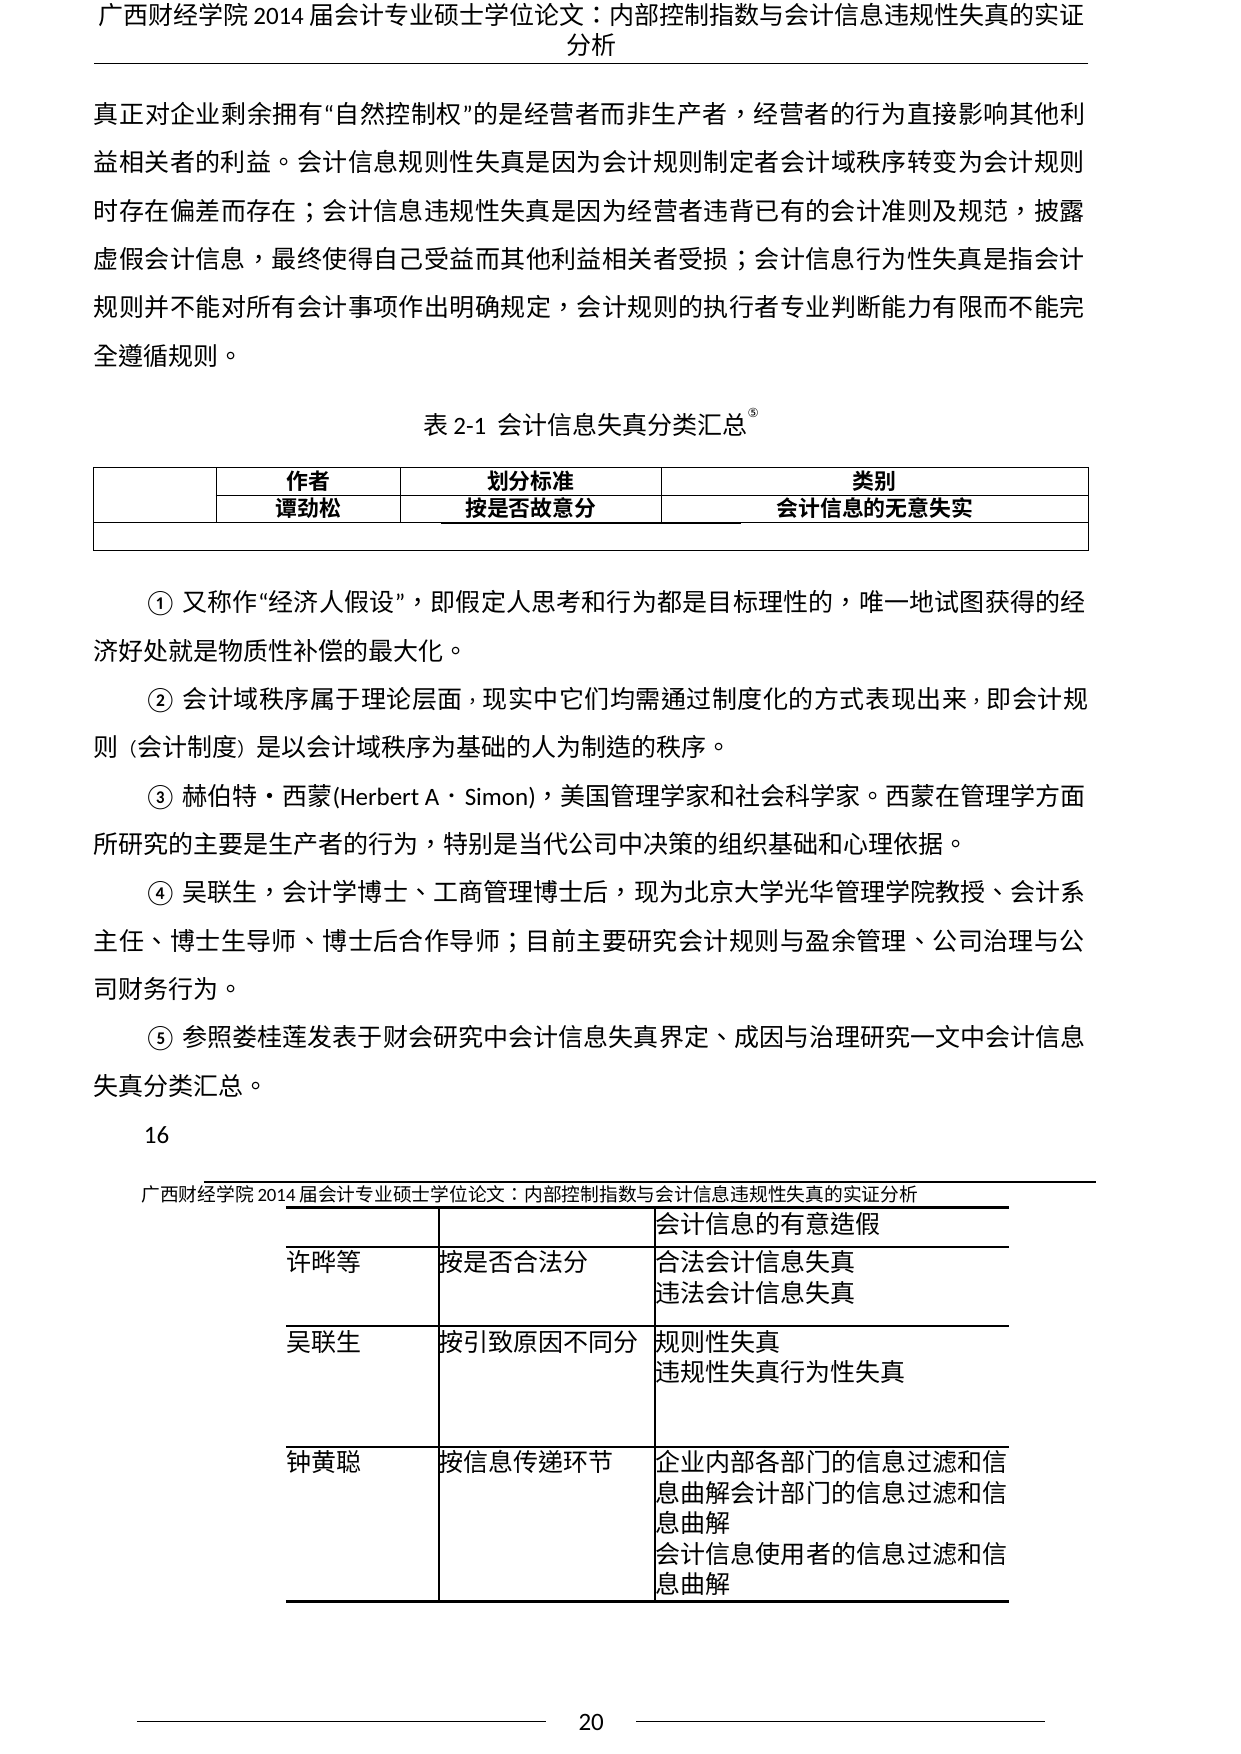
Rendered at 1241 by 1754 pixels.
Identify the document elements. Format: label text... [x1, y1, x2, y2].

text ①又称作“经济人假设”，即假定人思考和行为都是目标理性的，唯一地试图获得的经济好处就是物质性补偿的最大化。 [94, 570, 1088, 666]
table_cell 规则性失真 违规性失真行为性失真 [656, 1327, 1009, 1446]
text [94, 81, 1088, 371]
text ⑤参照娄桂莲发表于财会研究中会计信息失真界定、成因与治理研究一文中会计信息失真分类汇总。 [94, 1005, 1088, 1101]
table_cell 企业内部各部门的信息过滤和信息曲解会计部门的信息过滤和信息曲解 会计信息使用者的信息过滤和信息曲解 [656, 1448, 1009, 1600]
table_cell 按是否故意分 [401, 496, 661, 522]
text 表2-1 会计信息失真分类汇总⑤ [94, 404, 1088, 442]
table_cell [94, 523, 1088, 550]
table_header 划分标准 [401, 468, 661, 494]
table_cell 谭劲松 [217, 496, 400, 522]
text ②会计域秩序属于理论层面，现实中它们均需通过制度化的方式表现出来，即会计规则（会计制度）是以会计域秩序为基础的人为制造的秩序。 [94, 666, 1088, 763]
table_header [440, 1209, 654, 1246]
text 16 [94, 1101, 1088, 1150]
table_cell 会计信息的无意失实 [662, 496, 1088, 522]
text 广西财经学院2014届会计专业硕士学位论文：内部控制指数与会计信息违规性失真的实证分析 [94, 1150, 1088, 1206]
table_cell 吴联生 [286, 1327, 438, 1446]
text ③赫伯特・西蒙(Herbert A．Simon)，美国管理学家和社会科学家。西蒙在管理学方面所研究的主要是生产者的行为，特别是当代公司中决策的组织基础和心理依据。 [94, 763, 1088, 860]
table_header 会计信息的有意造假 [656, 1209, 1009, 1246]
table_header [94, 468, 216, 522]
table_cell 按引致原因不同分 [440, 1327, 654, 1446]
table_header [286, 1209, 438, 1246]
table_header 作者 [217, 468, 400, 494]
table_cell 钟黄聪 [286, 1448, 438, 1600]
text ④吴联生，会计学博士、工商管理博士后，现为北京大学光华管理学院教授、会计系主任、博士生导师、博士后合作导师；目前主要研究会计规则与盈余管理、公司治理与公司财务行为。 [94, 860, 1088, 1005]
table_cell 按信息传递环节 [440, 1448, 654, 1600]
table_cell 许晔等 [286, 1248, 438, 1325]
table_cell 按是否合法分 [440, 1248, 654, 1325]
table_cell 合法会计信息失真 违法会计信息失真 [656, 1248, 1009, 1325]
table_header 类别 [662, 468, 1088, 494]
